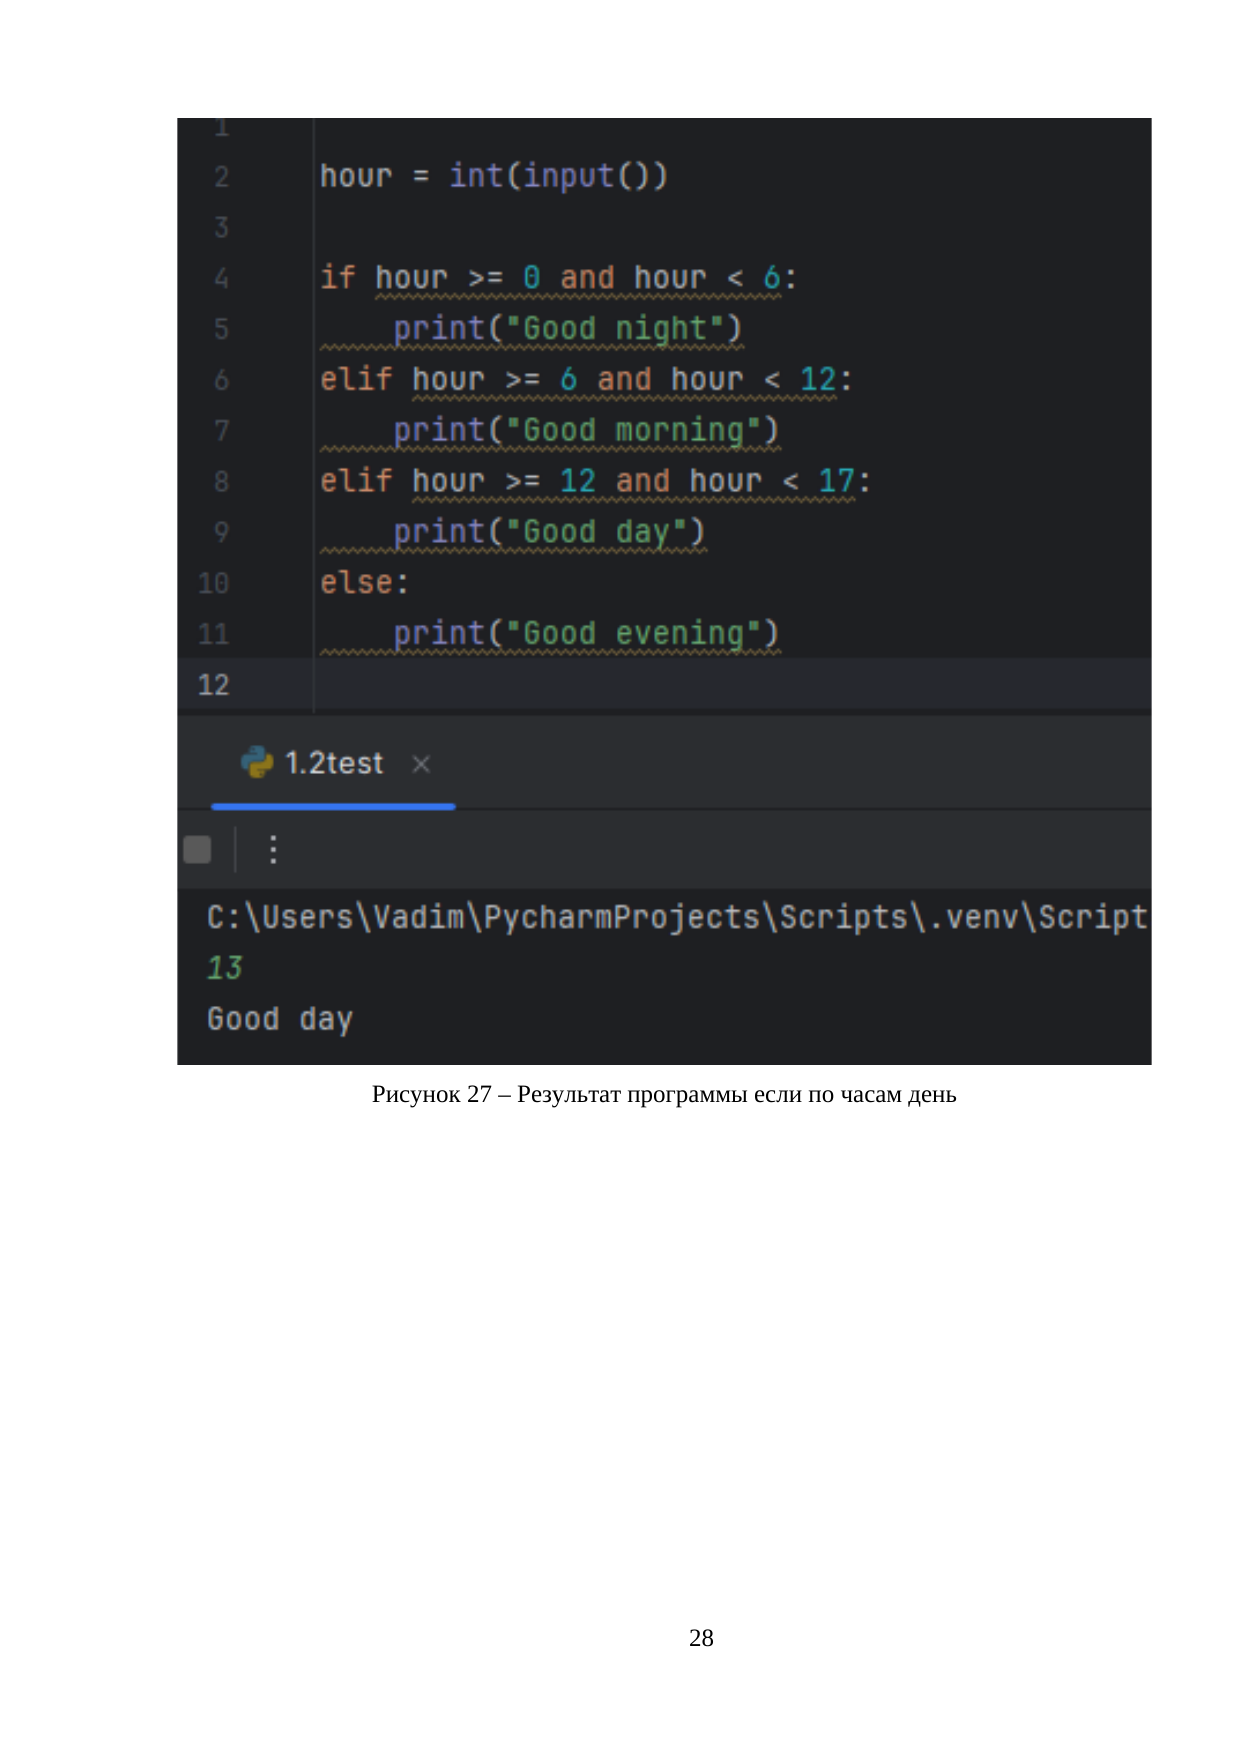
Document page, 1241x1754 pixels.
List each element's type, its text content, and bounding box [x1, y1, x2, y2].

text Рисунок 27 – Результат программы если по часам день [177, 1079, 1152, 1108]
picture [177, 118, 1152, 1065]
